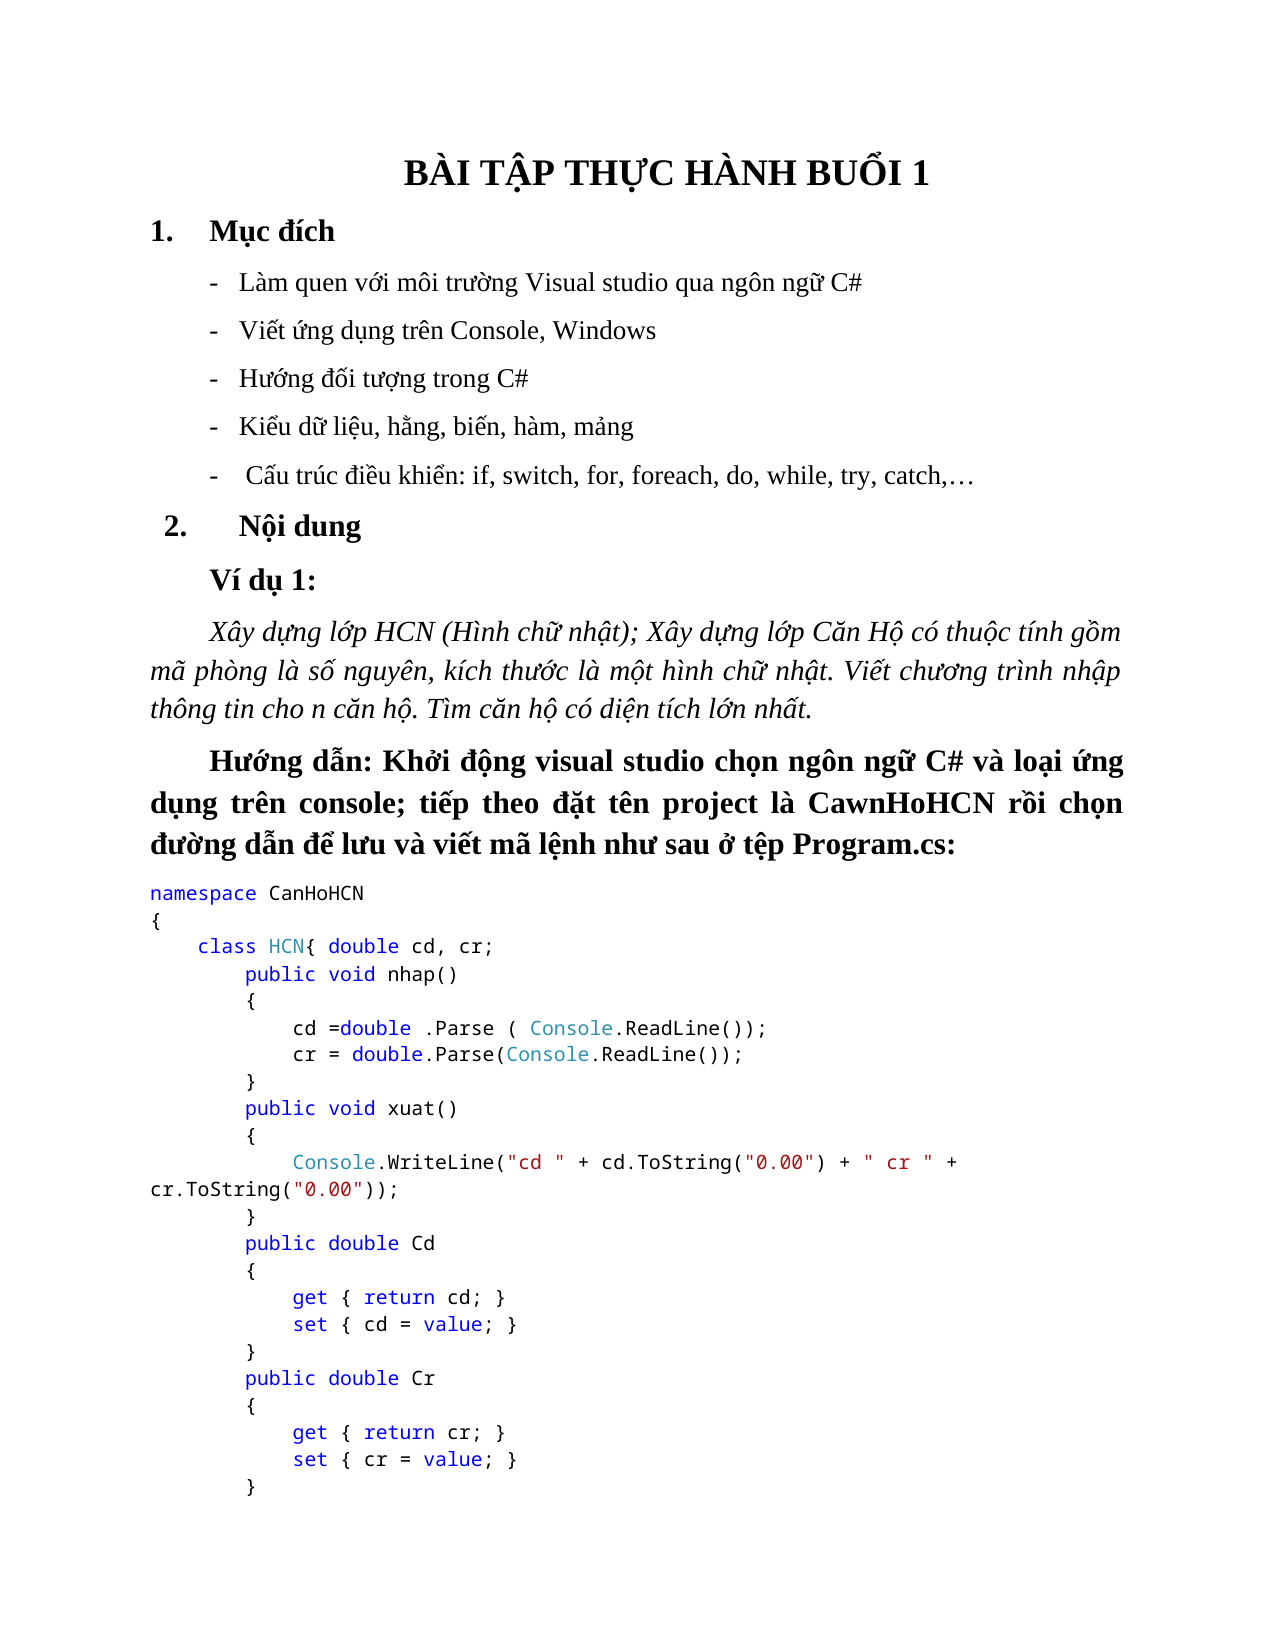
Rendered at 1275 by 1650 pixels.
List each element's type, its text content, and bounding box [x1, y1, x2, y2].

list Cấu trúc điều khiển: if, switch, for, foreach, do, while, try, catch,… [209, 459, 1125, 490]
text set { cr = value; } [150, 1445, 1125, 1472]
text } [150, 1337, 1125, 1364]
text get { return cr; } [150, 1418, 1125, 1445]
text public double Cr [150, 1364, 1125, 1391]
text get { return cd; } [150, 1283, 1125, 1311]
list Mục đích [150, 212, 1125, 248]
list Kiểu dữ liệu, hằng, biến, hàm, mảng [209, 411, 1125, 442]
list Hướng đối tượng trong C# [209, 362, 1125, 393]
text } [150, 1472, 1125, 1499]
text public void xuat() [150, 1095, 1125, 1122]
text { [150, 1257, 1125, 1283]
text { [150, 906, 1125, 933]
text Console.WriteLine("cd " + cd.ToString("0.00") + " cr " + cr.ToString("0.00")); [150, 1149, 1125, 1203]
text Hướng dẫn: Khởi động visual studio chọn ngôn ngữ C# và loại ứng dụng trên console; tiếp theo đặt tên project là CawnHoHCN rồi chọn đường dẫn để lưu và viết mã lệnh như sau ở tệp Program.cs: [150, 743, 1125, 861]
text { [150, 1391, 1125, 1418]
text } [150, 1068, 1125, 1095]
text Ví dụ 1: [150, 561, 1125, 597]
text { [150, 987, 1125, 1014]
text Xây dựng lớp HCN (Hình chữ nhật); Xây dựng lớp Căn Hộ có thuộc tính gồm mã phòng là số nguyên, kích thước là một hình chữ nhật. Viết chương trình nhập thông tin cho n căn hộ. Tìm căn hộ có diện tích lớn nhất. [150, 614, 1125, 725]
text cd =double .Parse ( Console.ReadLine()); [150, 1014, 1125, 1041]
list Làm quen với môi trường Visual studio qua ngôn ngữ C# [209, 266, 1125, 297]
list Nội dung [164, 507, 1125, 543]
text public void nhap() [150, 960, 1125, 987]
text set { cd = value; } [150, 1311, 1125, 1337]
text } [150, 1203, 1125, 1229]
text class HCN{ double cd, cr; [150, 933, 1125, 960]
text cr = double.Parse(Console.ReadLine()); [150, 1041, 1125, 1068]
text namespace CanHoHCN [150, 879, 1125, 906]
text public double Cd [150, 1229, 1125, 1257]
text BÀI TẬP THỰC HÀNH BUỔI 1 [150, 150, 1125, 193]
list Viết ứng dụng trên Console, Windows [209, 314, 1125, 345]
text { [150, 1122, 1125, 1149]
